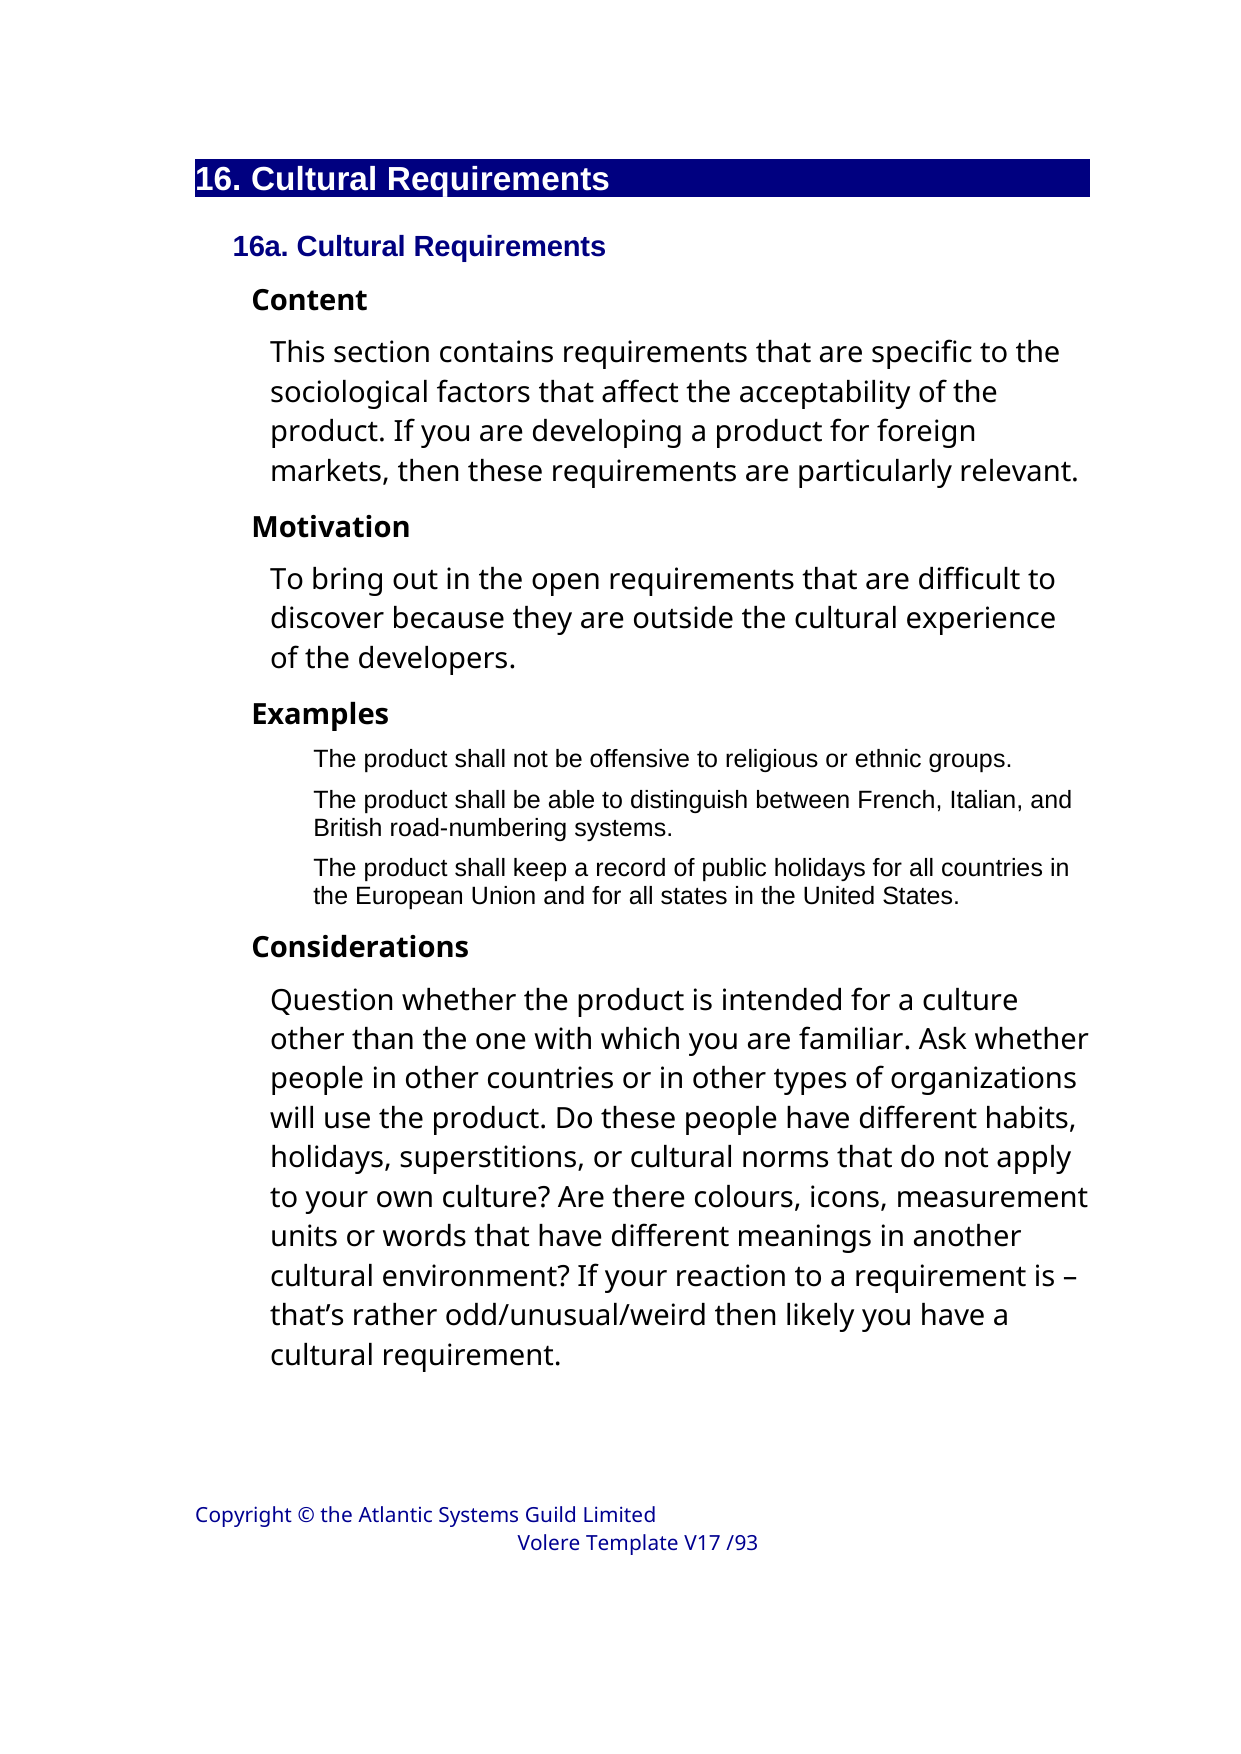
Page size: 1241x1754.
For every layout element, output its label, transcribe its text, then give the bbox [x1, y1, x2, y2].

text The product shall keep a record of public holidays for all countries in the European Union and for all states in the United States. [313, 854, 1090, 910]
subtitle This section contains requirements that are specific to the sociological factors that affect the acceptability of the product. If you are developing a product for foreign markets, then these requirements are particularly relevant. [270, 331, 1090, 489]
text Content [251, 279, 1090, 319]
text Examples [251, 693, 1090, 733]
text The product shall not be offensive to religious or ethnic groups. [313, 745, 1090, 773]
subtitle 16. Cultural Requirements [195, 159, 1090, 197]
subtitle Question whether the product is intended for a culture other than the one with which you are familiar. Ask whether people in other countries or in other types of organizations will use the product. Do these people have different habits, holidays, superstitions, or cultural norms that do not apply to your own culture? Are there colours, icons, measurement units or words that have different meanings in another cultural environment? If your reaction to a requirement is – that’s rather odd/unusual/weird then likely you have a cultural requirement. [270, 979, 1090, 1374]
text Motivation [251, 506, 1090, 546]
subtitle To bring out in the open requirements that are difficult to discover because they are outside the cultural experience of the developers. [270, 558, 1090, 676]
text Considerations [251, 927, 1090, 966]
text The product shall be able to distinguish between French, Italian, and British road-numbering systems. [313, 786, 1090, 842]
subtitle 16a. Cultural Requirements [232, 230, 1090, 263]
